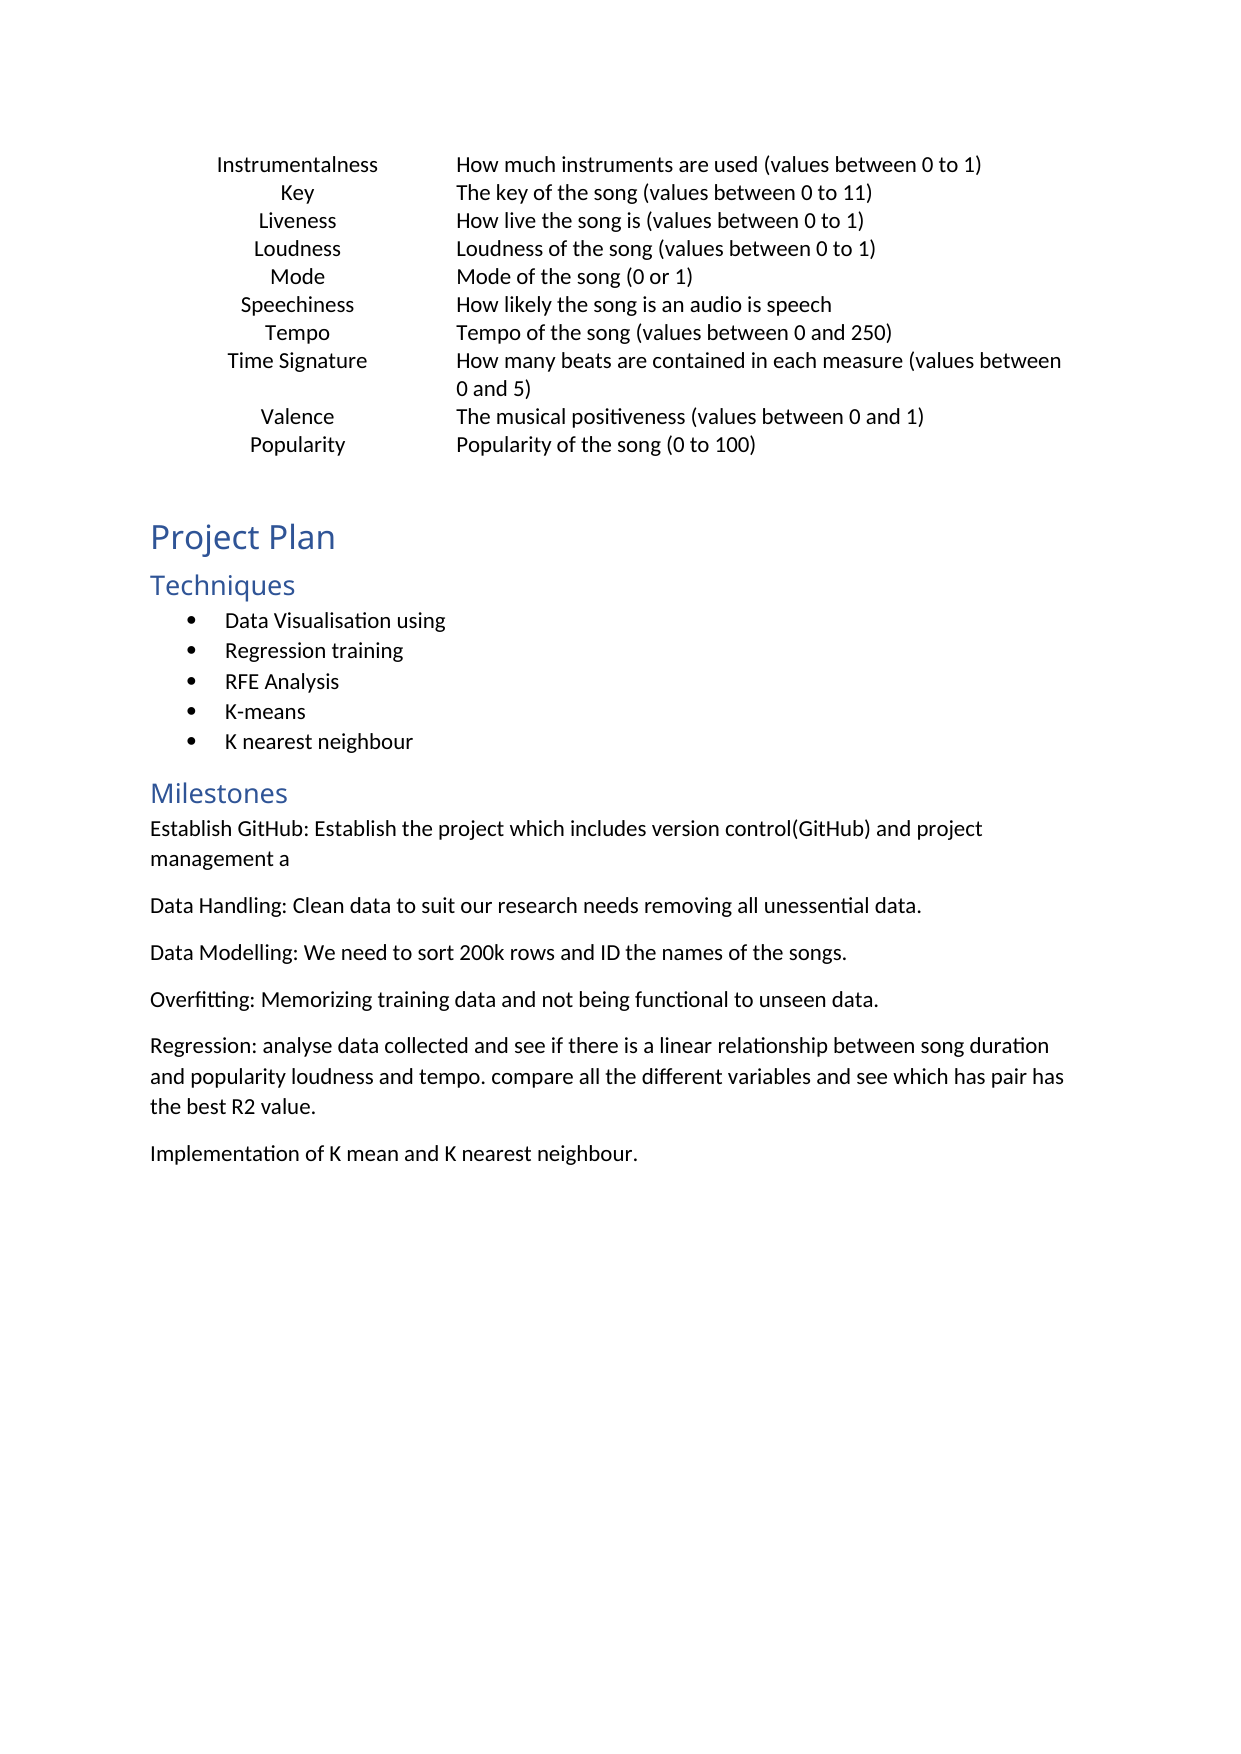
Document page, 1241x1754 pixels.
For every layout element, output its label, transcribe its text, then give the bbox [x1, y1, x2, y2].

text Data Modelling: We need to sort 200k rows and ID the names of the songs. [150, 938, 1090, 966]
list Regression training [187, 637, 1090, 664]
table_cell Mode [150, 262, 445, 290]
table_cell Liveness [150, 206, 445, 234]
table_cell Time Signature [150, 346, 445, 402]
subtitle Project Plan [150, 513, 1090, 559]
table_cell How likely the song is an audio is speech [445, 290, 1080, 318]
table_cell How many beats are contained in each measure (values between 0 and 5) [445, 346, 1080, 402]
list RFE Analysis [187, 667, 1090, 695]
table_cell Tempo of the song (values between 0 and 250) [445, 318, 1080, 346]
list Data Visualisation using [187, 606, 1090, 634]
table_cell Key [150, 178, 445, 206]
table_cell Popularity [150, 430, 445, 458]
table_cell Mode of the song (0 or 1) [445, 262, 1080, 290]
text Regression: analyse data collected and see if there is a linear relationship between song duration and popularity loudness and tempo. compare all the different variables and see which has pair has the best R2 value. [150, 1032, 1090, 1120]
table_cell Speechiness [150, 290, 445, 318]
table_cell Tempo [150, 318, 445, 346]
text Establish GitHub: Establish the project which includes version control(GitHub) and project management a [150, 814, 1090, 872]
list K nearest neighbour [187, 727, 1090, 755]
subtitle Milestones [150, 774, 1090, 811]
subtitle Techniques [150, 567, 1090, 603]
text Data Handling: Clean data to suit our research needs removing all unessential data. [150, 891, 1090, 919]
table_cell How much instruments are used (values between 0 to 1) [445, 150, 1080, 178]
table_cell Valence [150, 402, 445, 430]
table_cell Instrumentalness [150, 150, 445, 178]
table_cell Loudness [150, 234, 445, 262]
table_cell How live the song is (values between 0 to 1) [445, 206, 1080, 234]
table_cell Loudness of the song (values between 0 to 1) [445, 234, 1080, 262]
list K-means [187, 697, 1090, 725]
table_cell Popularity of the song (0 to 100) [445, 430, 1080, 458]
table_cell The key of the song (values between 0 to 11) [445, 178, 1080, 206]
text Implementation of K mean and K nearest neighbour. [150, 1139, 1090, 1167]
table_cell The musical positiveness (values between 0 and 1) [445, 402, 1080, 430]
text Overfitting: Memorizing training data and not being functional to unseen data. [150, 985, 1090, 1013]
